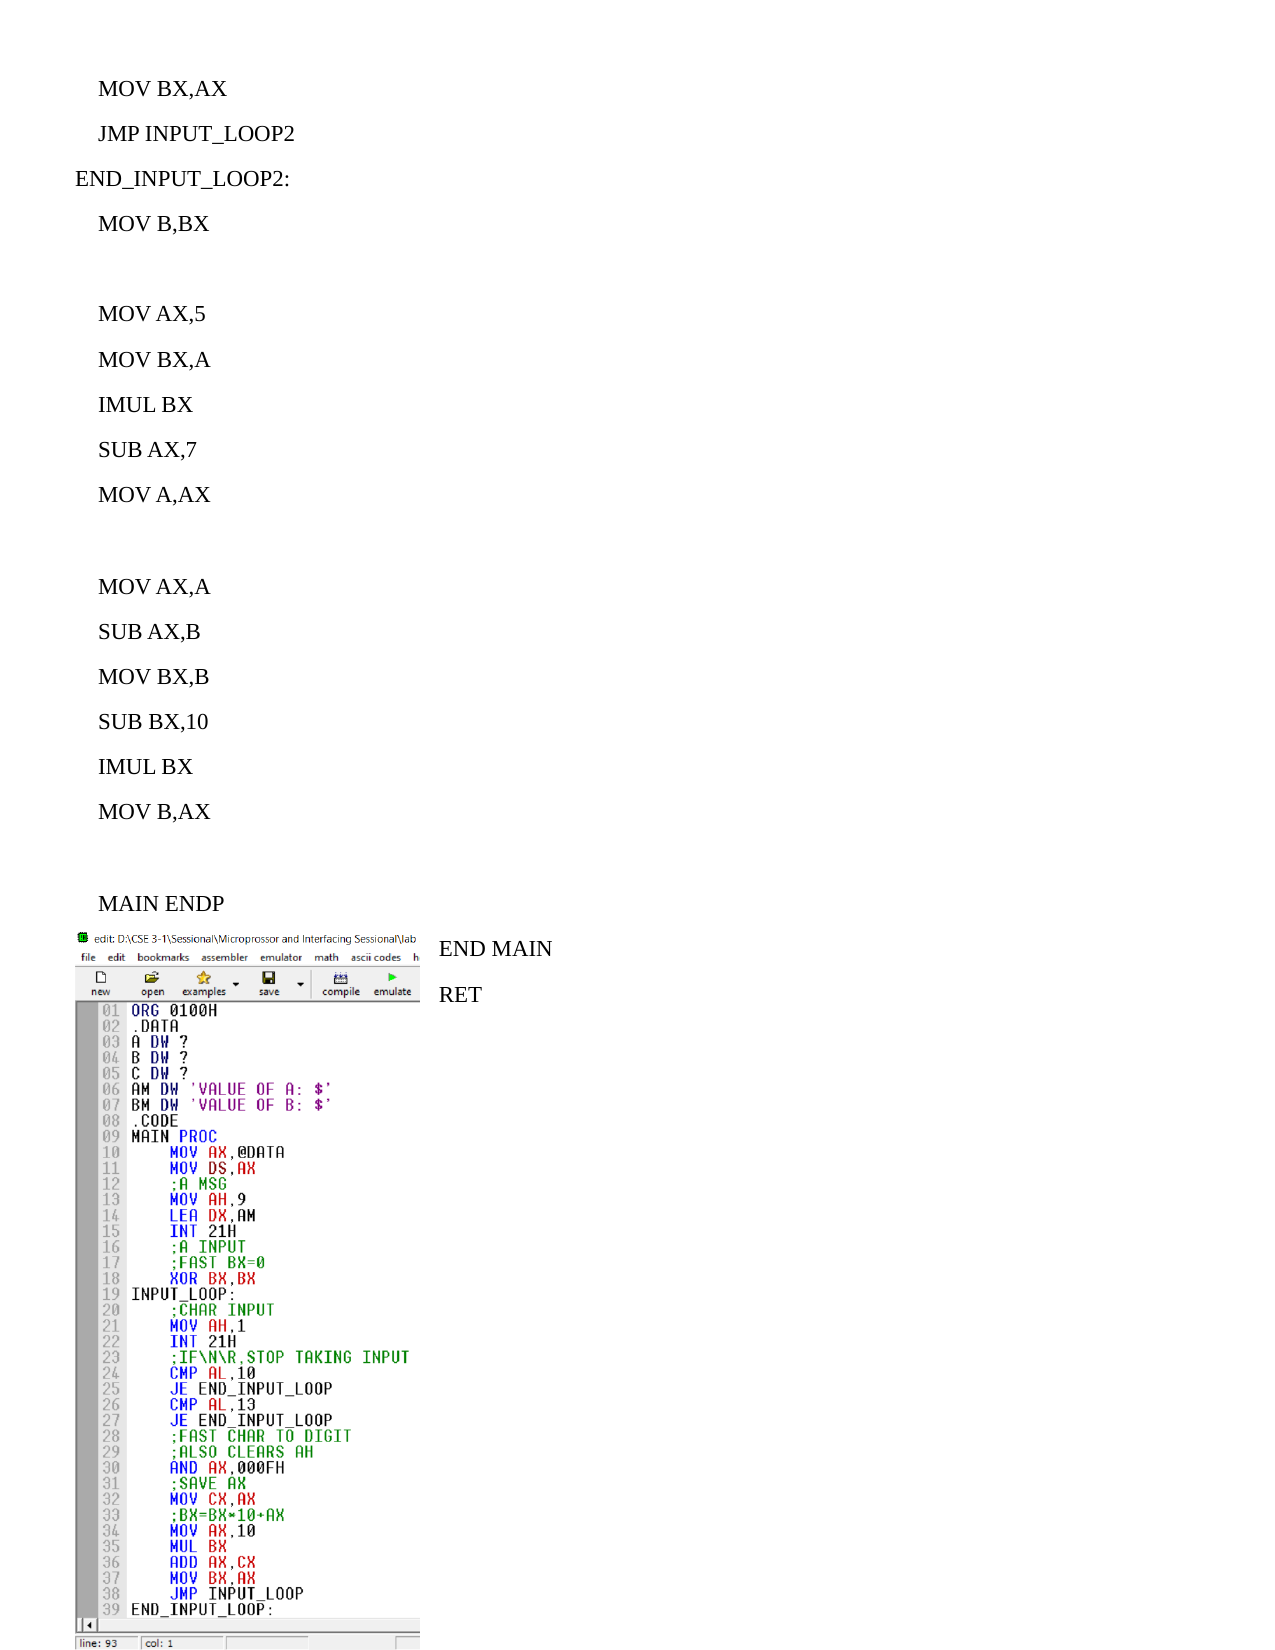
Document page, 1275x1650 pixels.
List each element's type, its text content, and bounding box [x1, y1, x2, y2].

text IMUL BX [75, 753, 1200, 780]
picture [75, 928, 420, 1650]
text SUB AX,7 [75, 436, 1200, 462]
text MOV B,AX [75, 798, 1200, 825]
text SUB BX,10 [75, 708, 1200, 734]
text MOV AX,5 [75, 301, 1200, 327]
text MOV BX,AX [75, 75, 1200, 101]
text MOV AX,A [75, 573, 1200, 599]
text END MAIN [420, 936, 1200, 962]
text SUB AX,B [75, 618, 1200, 644]
text MAIN ENDP [75, 890, 1200, 917]
text MOV BX,B [75, 663, 1200, 689]
text END_INPUT_LOOP2: [75, 165, 1200, 192]
text RET [420, 981, 1200, 1007]
text JMP INPUT_LOOP2 [75, 120, 1200, 146]
text MOV BX,A [75, 346, 1200, 372]
text IMUL BX [75, 391, 1200, 417]
text MOV B,BX [75, 210, 1200, 237]
text MOV A,AX [75, 481, 1200, 507]
